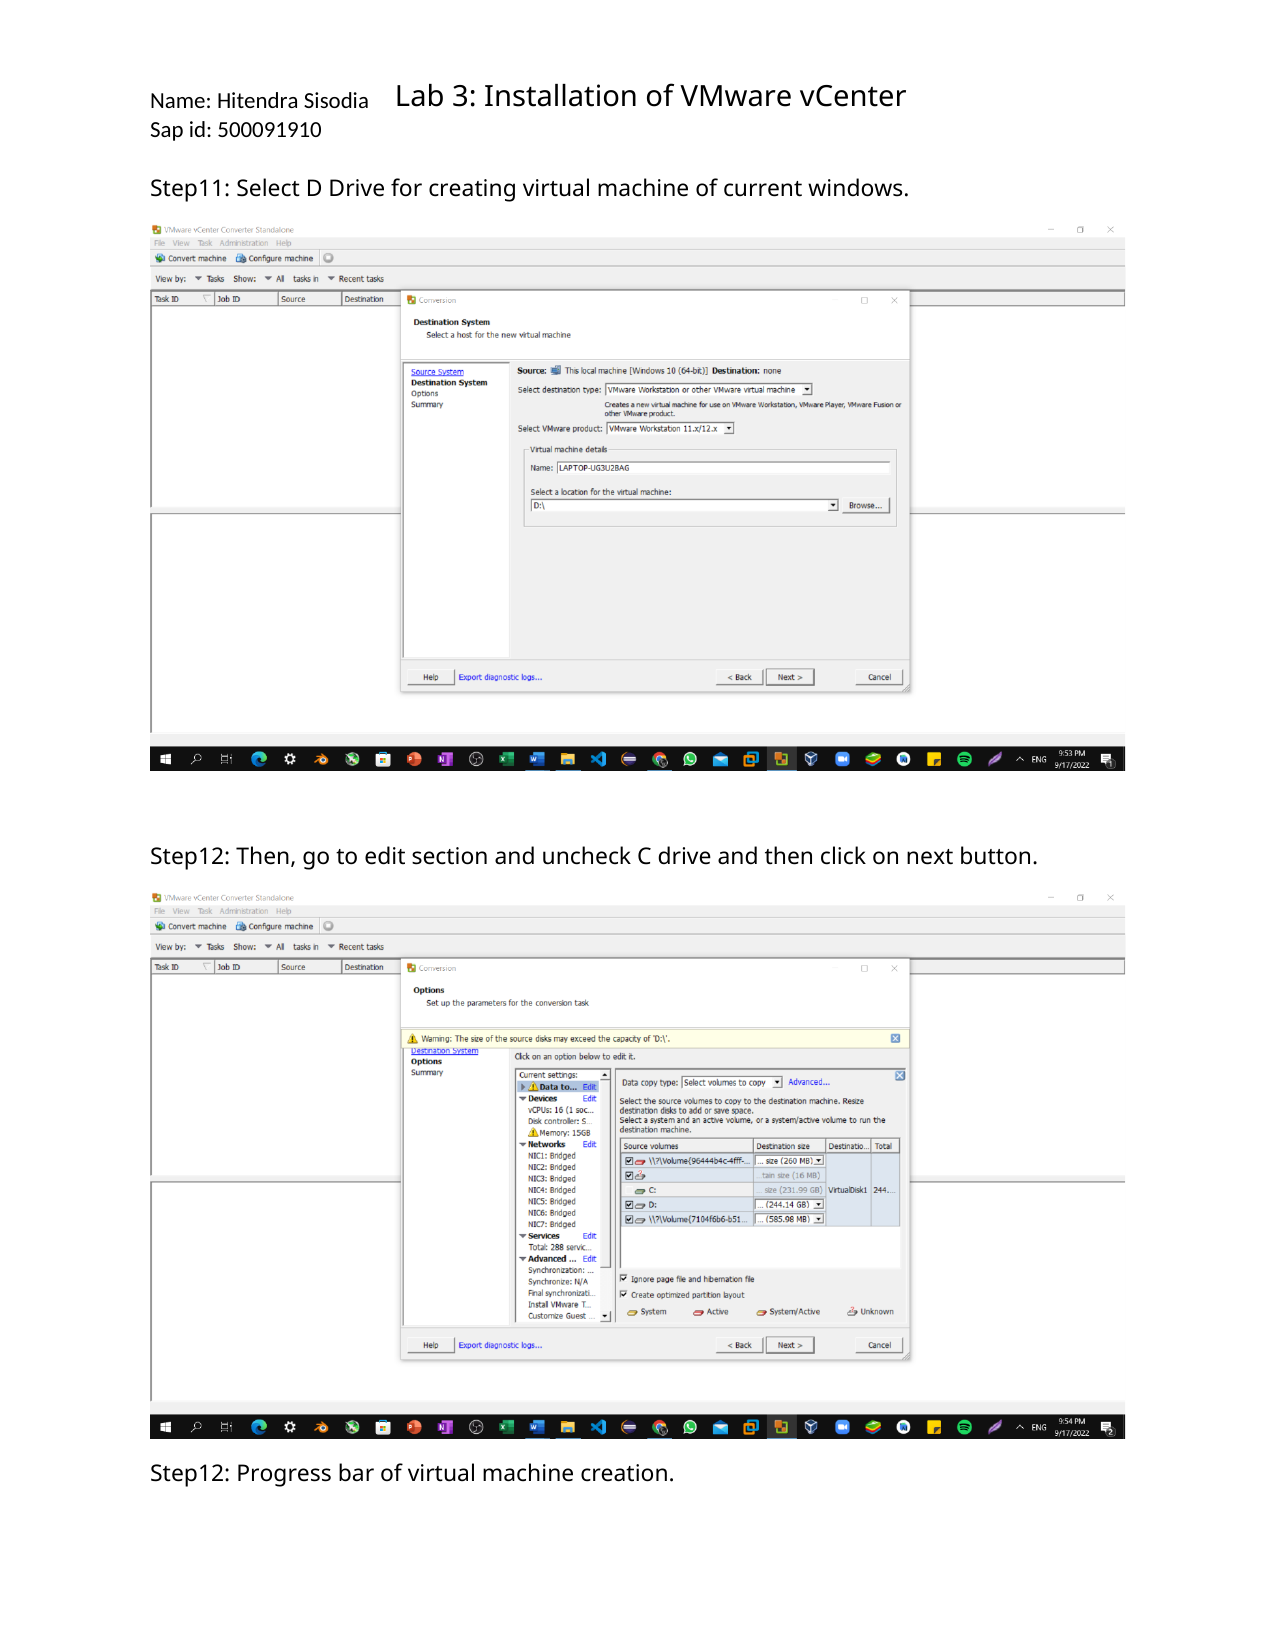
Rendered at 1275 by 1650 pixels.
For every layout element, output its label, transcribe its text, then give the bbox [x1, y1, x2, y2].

text Step11: Select D Drive for creating virtual machine of current windows. [150, 172, 1125, 203]
text Step12: Progress bar of virtual machine creation. [150, 1457, 1125, 1488]
picture [150, 890, 1125, 1439]
picture [150, 222, 1125, 771]
text Step12: Then, go to edit section and uncheck C drive and then click on next button. [150, 840, 1125, 871]
